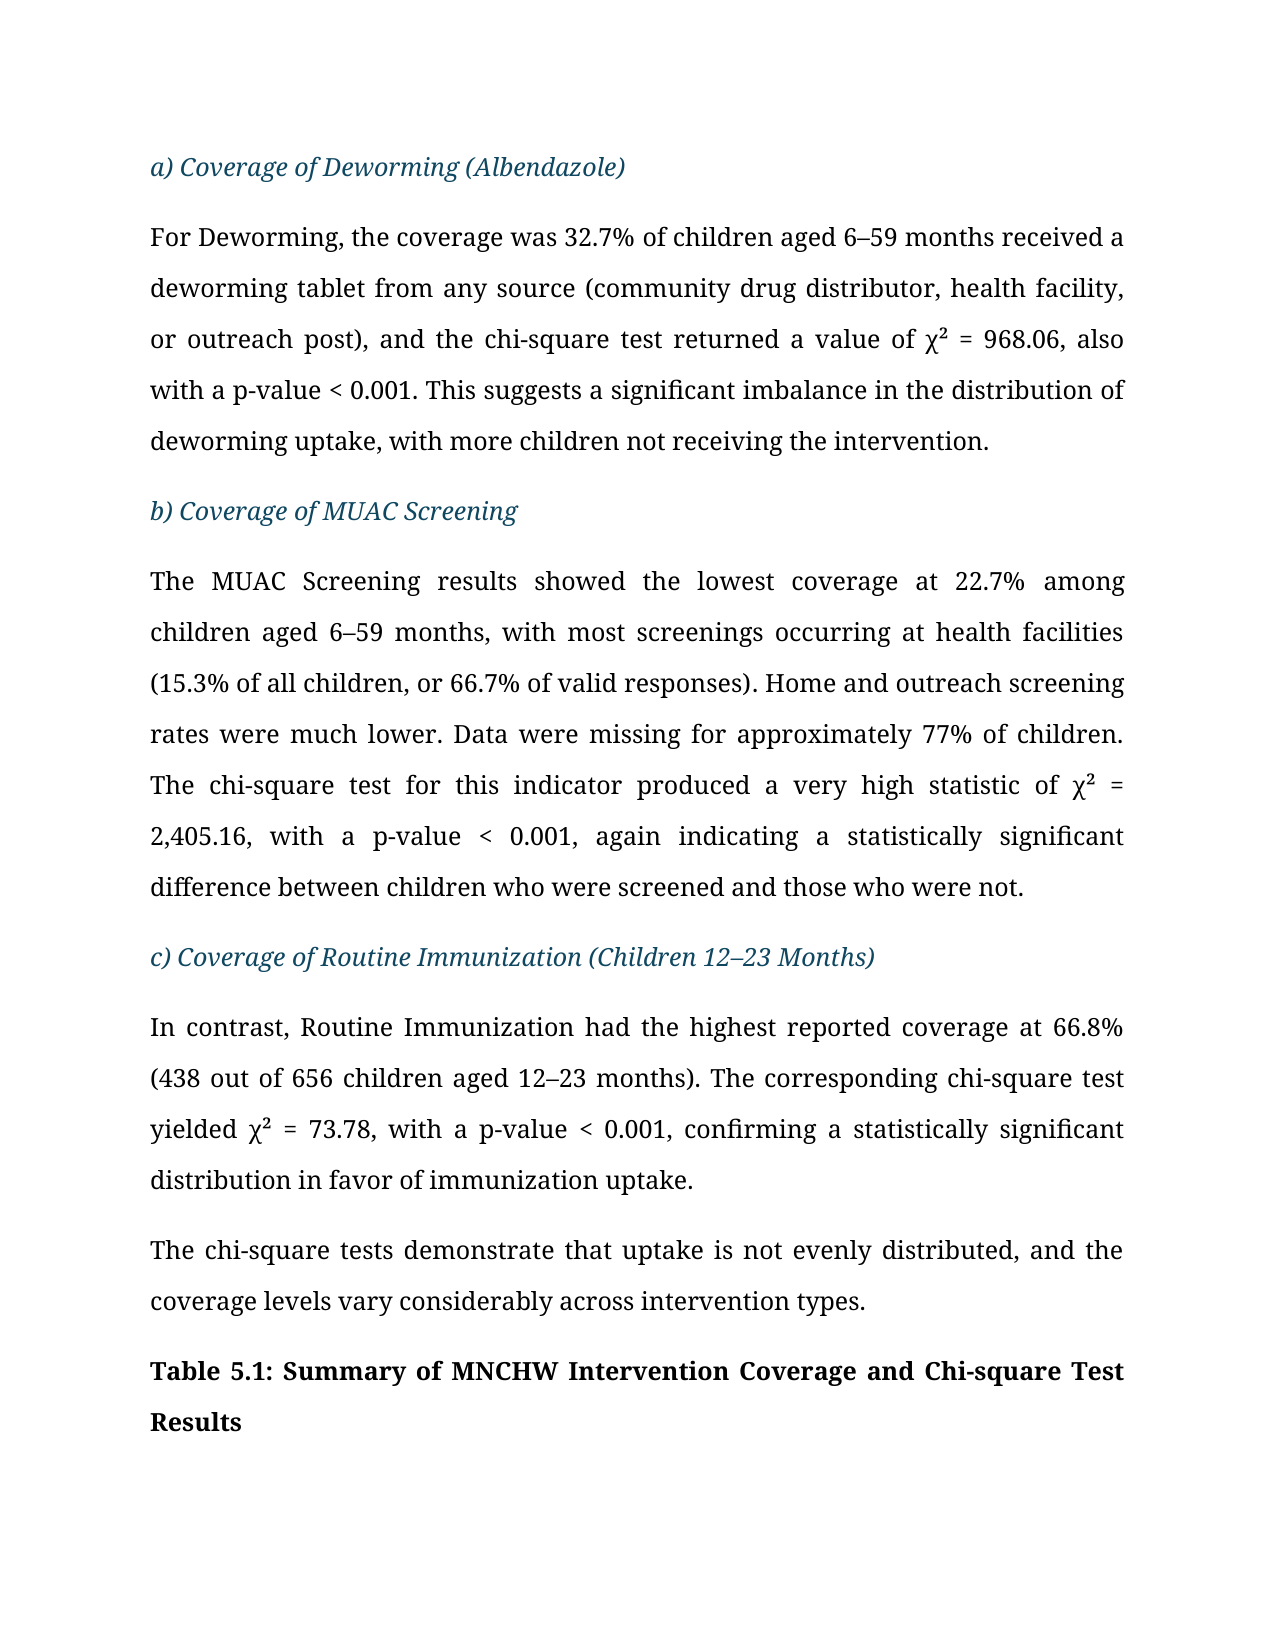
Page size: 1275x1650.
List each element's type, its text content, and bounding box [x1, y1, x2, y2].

subtitle b) Coverage of MUAC Screening [150, 494, 1125, 528]
text The MUAC Screening results showed the lowest coverage at 22.7% among children aged 6–59 months, with most screenings occurring at health facilities (15.3% of all children, or 66.7% of valid responses). Home and outreach screening rates were much lower. Data were missing for approximately 77% of children. The chi-square test for this indicator produced a very high statistic of χ² = 2,405.16, with a p-value < 0.001, again indicating a statistically significant difference between children who were screened and those who were not. [150, 563, 1125, 904]
text Table 5.1: Summary of MNCHW Intervention Coverage and Chi-square Test Results [150, 1353, 1125, 1438]
subtitle a) Coverage of Deworming (Albendazole) [150, 150, 1125, 184]
text For Deworming, the coverage was 32.7% of children aged 6–59 months received a deworming tablet from any source (community drug distributor, health facility, or outreach post), and the chi-square test returned a value of χ² = 968.06, also with a p-value < 0.001. This suggests a significant imbalance in the distribution of deworming uptake, with more children not receiving the intervention. [150, 220, 1125, 458]
subtitle c) Coverage of Routine Immunization (Children 12–23 Months) [150, 939, 1125, 974]
text In contrast, Routine Immunization had the highest reported coverage at 66.8% (438 out of 656 children aged 12–23 months). The corresponding chi-square test yielded χ² = 73.78, with a p-value < 0.001, confirming a statistically significant distribution in favor of immunization uptake. [150, 1009, 1125, 1197]
text The chi-square tests demonstrate that uptake is not evenly distributed, and the coverage levels vary considerably across intervention types. [150, 1232, 1125, 1317]
